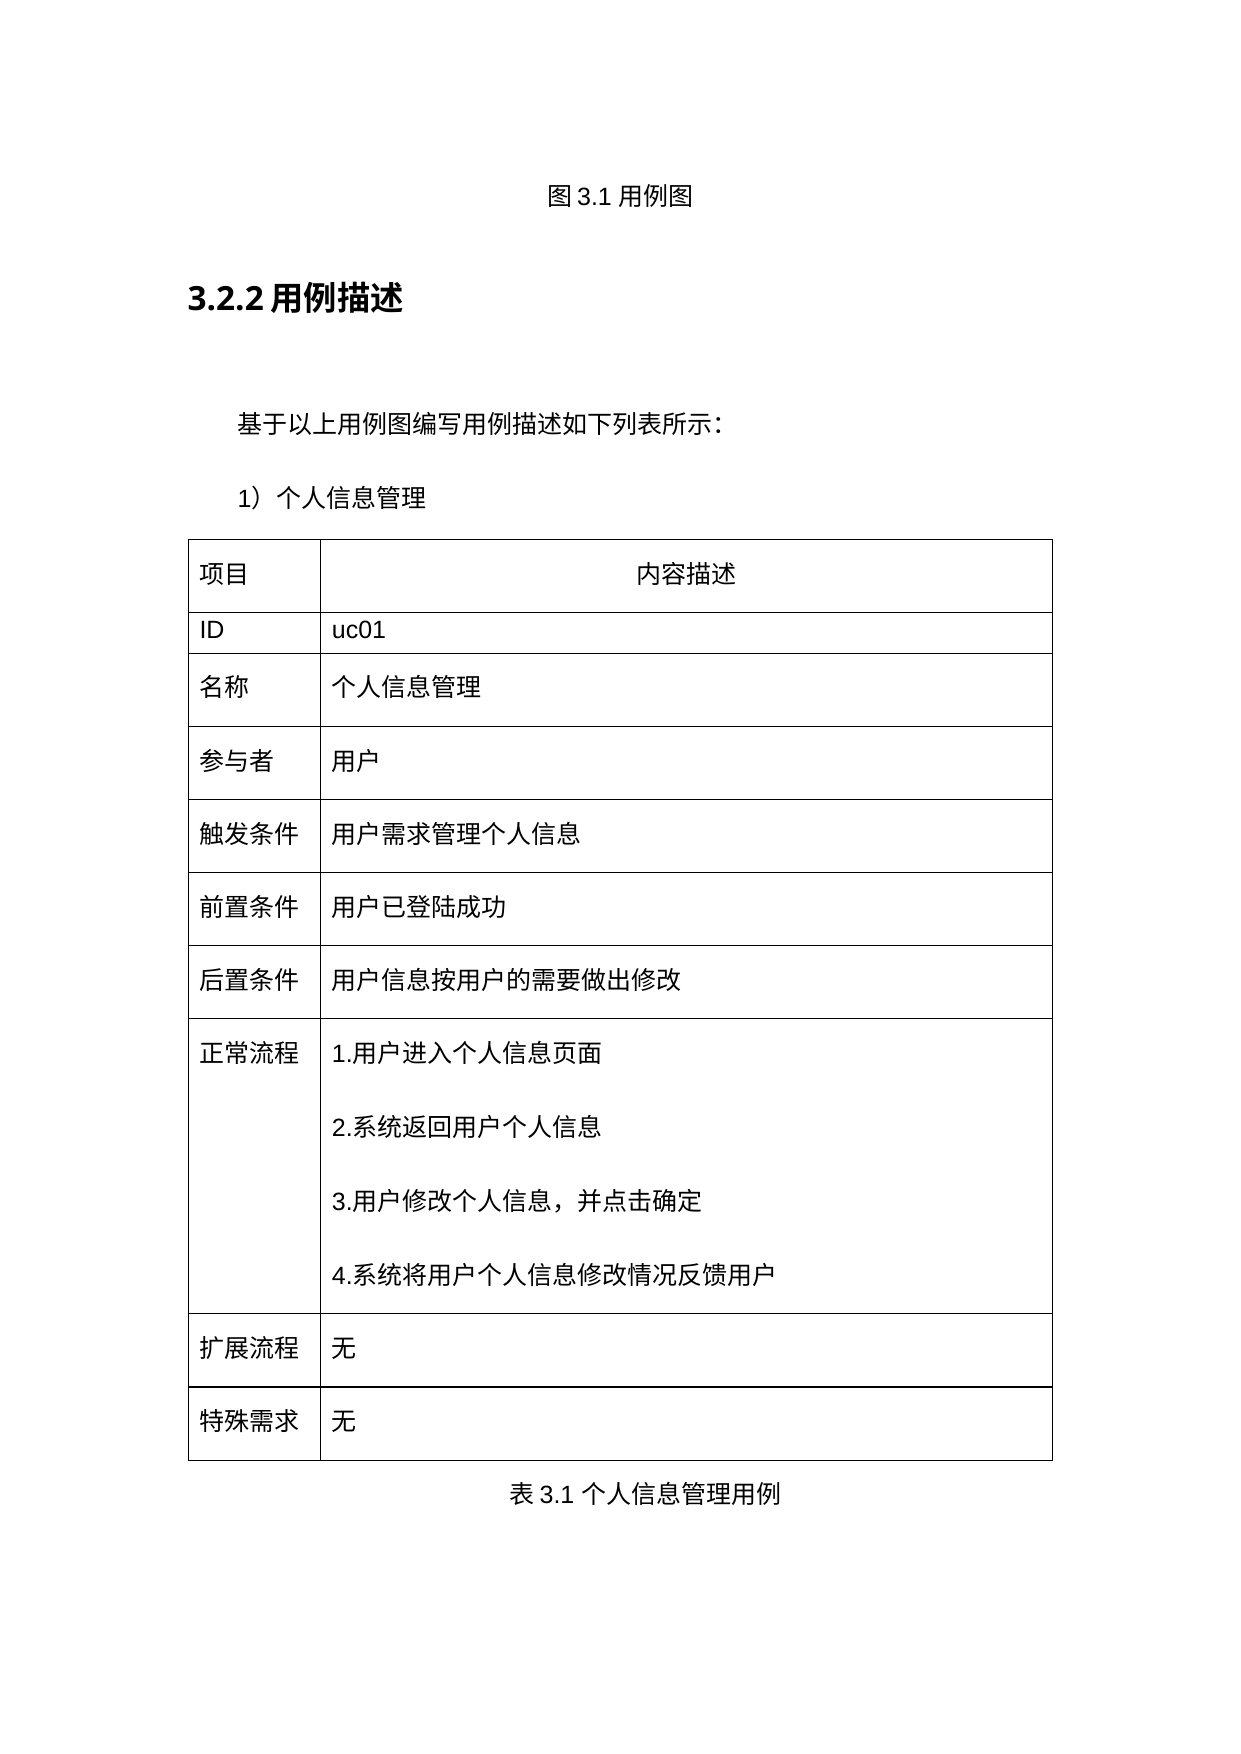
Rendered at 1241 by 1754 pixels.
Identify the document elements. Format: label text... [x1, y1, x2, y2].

table_cell 参与者 [189, 727, 320, 799]
table_cell 用户需求管理个人信息 [321, 800, 1052, 872]
table_cell 前置条件 [189, 873, 320, 945]
text 表3.1 个人信息管理用例 [187, 1461, 1053, 1526]
table_cell 触发条件 [189, 800, 320, 872]
text 基于以上用例图编写用例描述如下列表所示： [187, 391, 1053, 456]
table_header 内容描述 [321, 540, 1052, 612]
table_cell 后置条件 [189, 946, 320, 1018]
table_cell 名称 [189, 654, 320, 726]
table_cell 用户信息按用户的需要做出修改 [321, 946, 1052, 1018]
table_cell 用户已登陆成功 [321, 873, 1052, 945]
table_cell 特殊需求 [189, 1388, 320, 1459]
table_cell 无 [321, 1314, 1052, 1386]
table_cell ID [189, 613, 320, 652]
table_cell 1.用户进入个人信息页面 2.系统返回用户个人信息 3.用户修改个人信息，并点击确定 4.系统将用户个人信息修改情况反馈用户 [321, 1019, 1052, 1313]
table_cell 扩展流程 [189, 1314, 320, 1386]
table_cell uc01 [321, 613, 1052, 652]
text 图3.1 用例图 [187, 162, 1053, 227]
table_header 项目 [189, 540, 320, 612]
table_cell 无 [321, 1388, 1052, 1459]
table_cell 正常流程 [189, 1019, 320, 1313]
text 1）个人信息管理 [187, 464, 1053, 529]
table_cell 个人信息管理 [321, 654, 1052, 726]
subtitle 3.2.2用例描述 [187, 263, 1053, 328]
table_cell 用户 [321, 727, 1052, 799]
